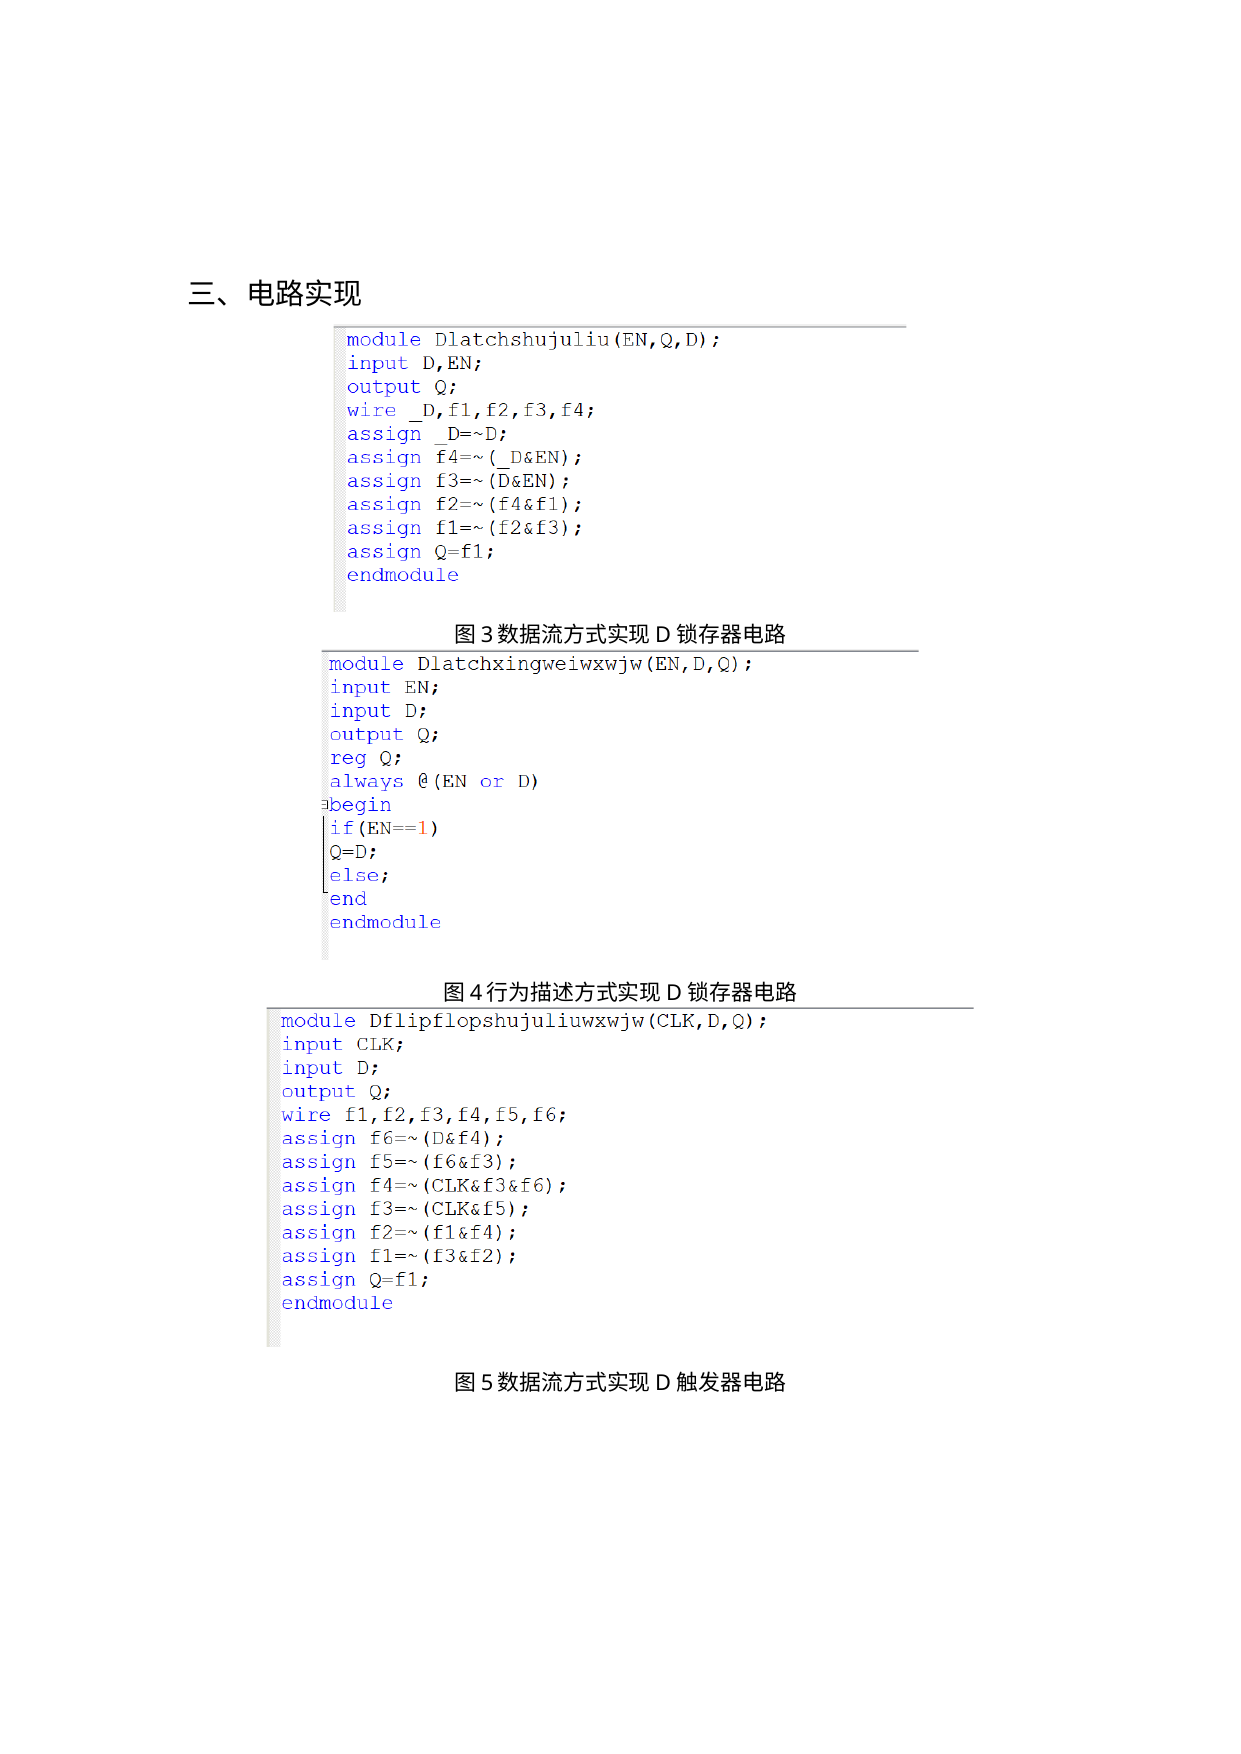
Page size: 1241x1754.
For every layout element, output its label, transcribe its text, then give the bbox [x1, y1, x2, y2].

picture [321, 649, 919, 960]
text 图3数据流方式实现D 锁存器电路 [187, 617, 1053, 649]
text 三、电路实现 [187, 259, 1053, 324]
picture [266, 1007, 974, 1347]
text 图4行为描述方式实现D 锁存器电路 [187, 974, 1053, 1007]
picture [333, 324, 907, 612]
text 图5数据流方式实现D 触发器电路 [187, 1364, 1053, 1397]
